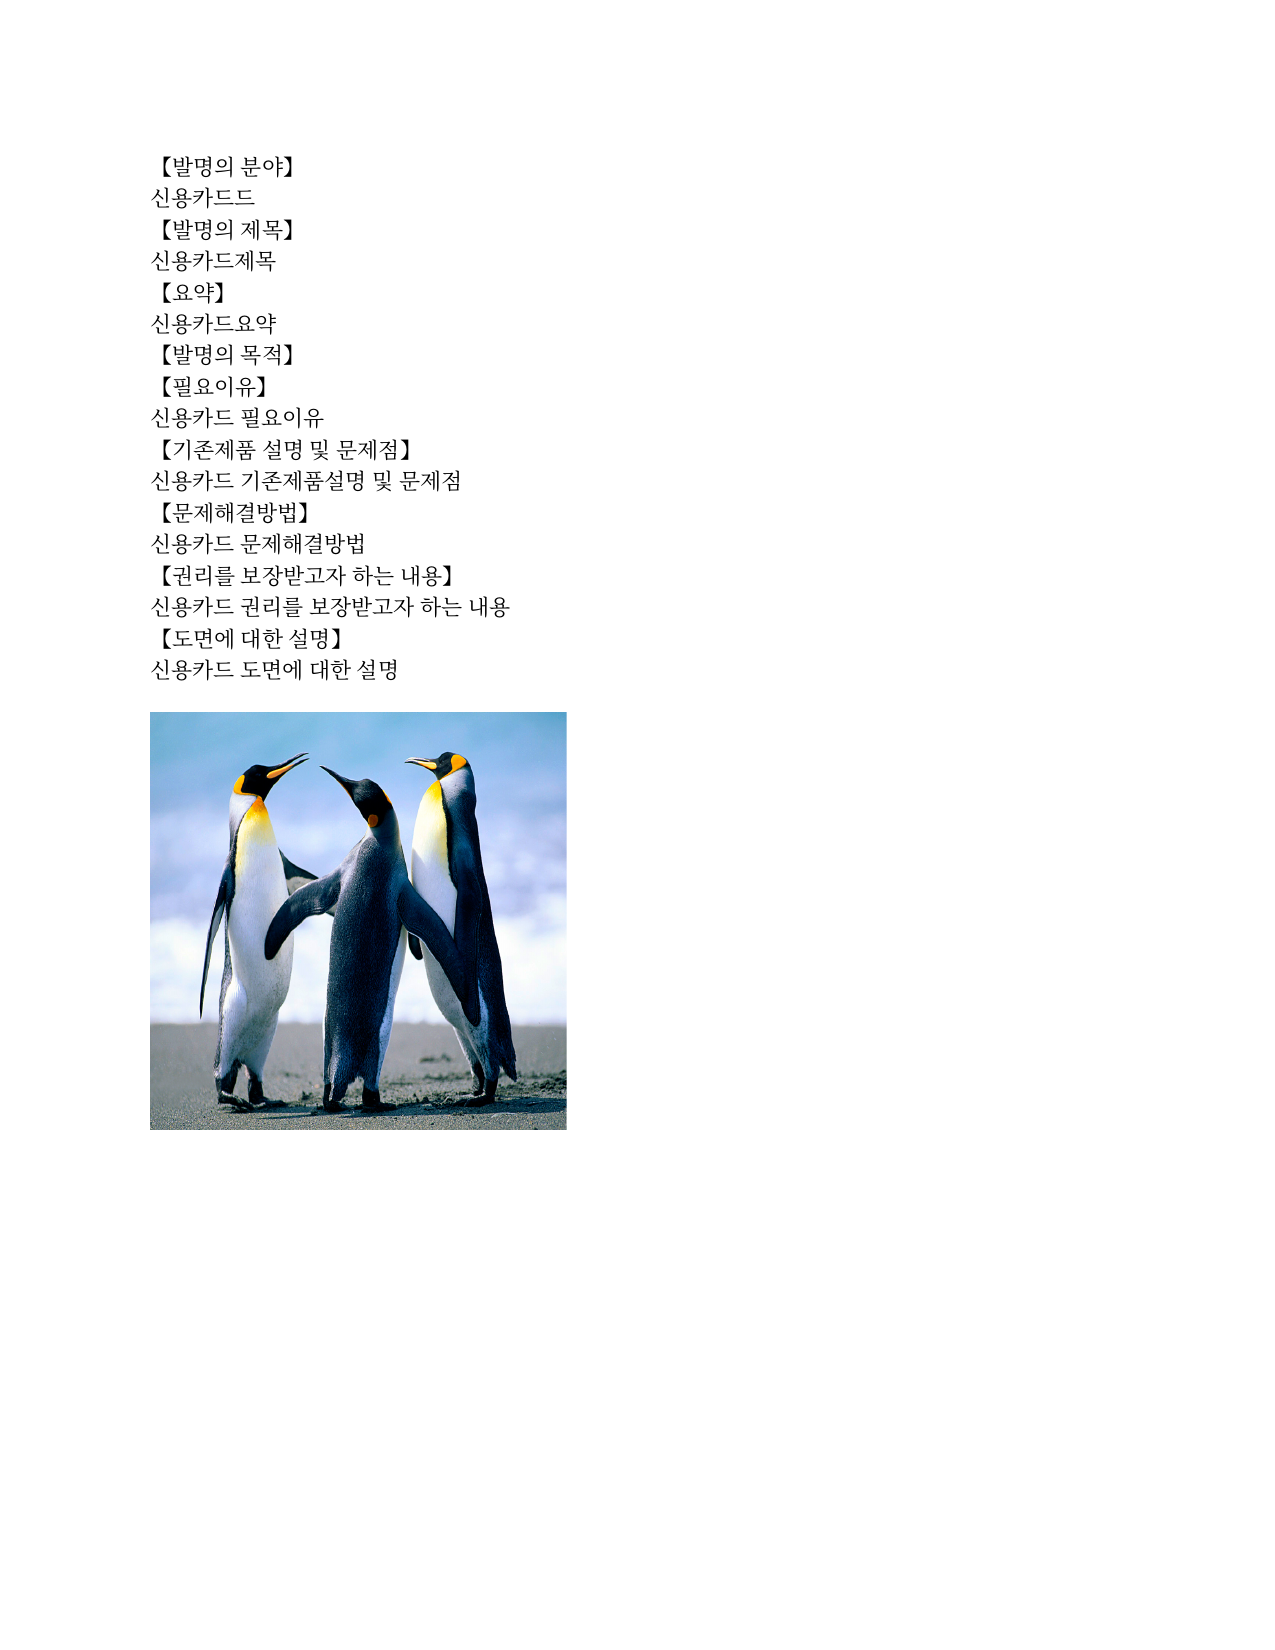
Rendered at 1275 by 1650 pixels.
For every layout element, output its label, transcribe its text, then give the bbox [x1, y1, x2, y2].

picture [537, 1100, 546, 1106]
picture [150, 763, 567, 1180]
picture [527, 1101, 536, 1107]
text 【발명의 분야】 신용카드드 【발명의 제목】 신용카드제목 【요약】 신용카드요약 【발명의 목적】 【필요이유】 신용카드 필요이유 【기존제품 설명 및 문제점】 신용카드 기존제품설명 및 문제점 【문제해결방법】 신용카드 문제해결방법 【권리를 보장받고자 하는 내용】 신용카드 권리를 보장받고자 하는 내용 【도면에 대한 설명】 신용카드 도면에 대한 설명 [150, 150, 1125, 1180]
